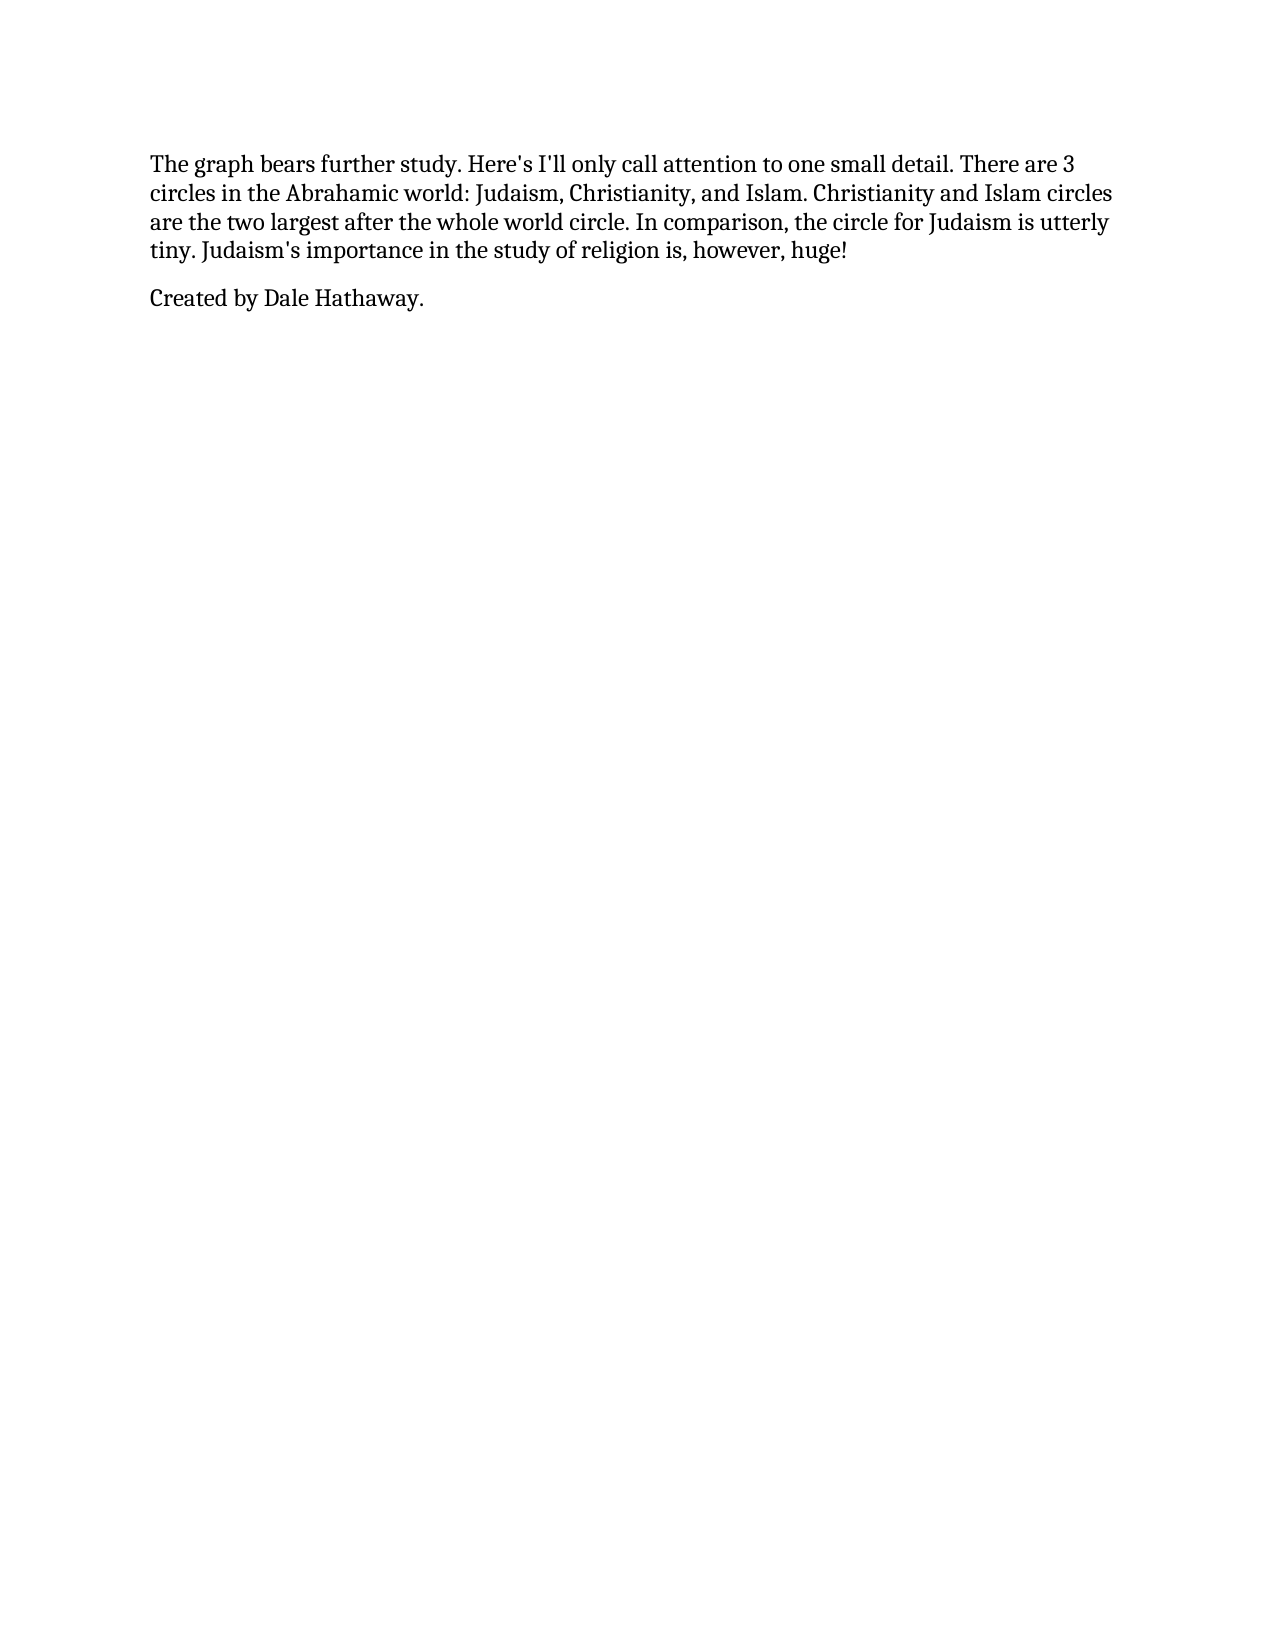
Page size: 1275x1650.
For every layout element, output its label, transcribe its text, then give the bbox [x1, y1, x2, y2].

text The graph bears further study. Here's I'll only call attention to one small detail. There are 3 circles in the Abrahamic world: Judaism, Christianity, and Islam. Christianity and Islam circles are the two largest after the whole world circle. In comparison, the circle for Judaism is utterly tiny. Judaism's importance in the study of religion is, however, huge! [150, 150, 1125, 265]
text Created by Dale Hathaway. [150, 284, 1125, 312]
